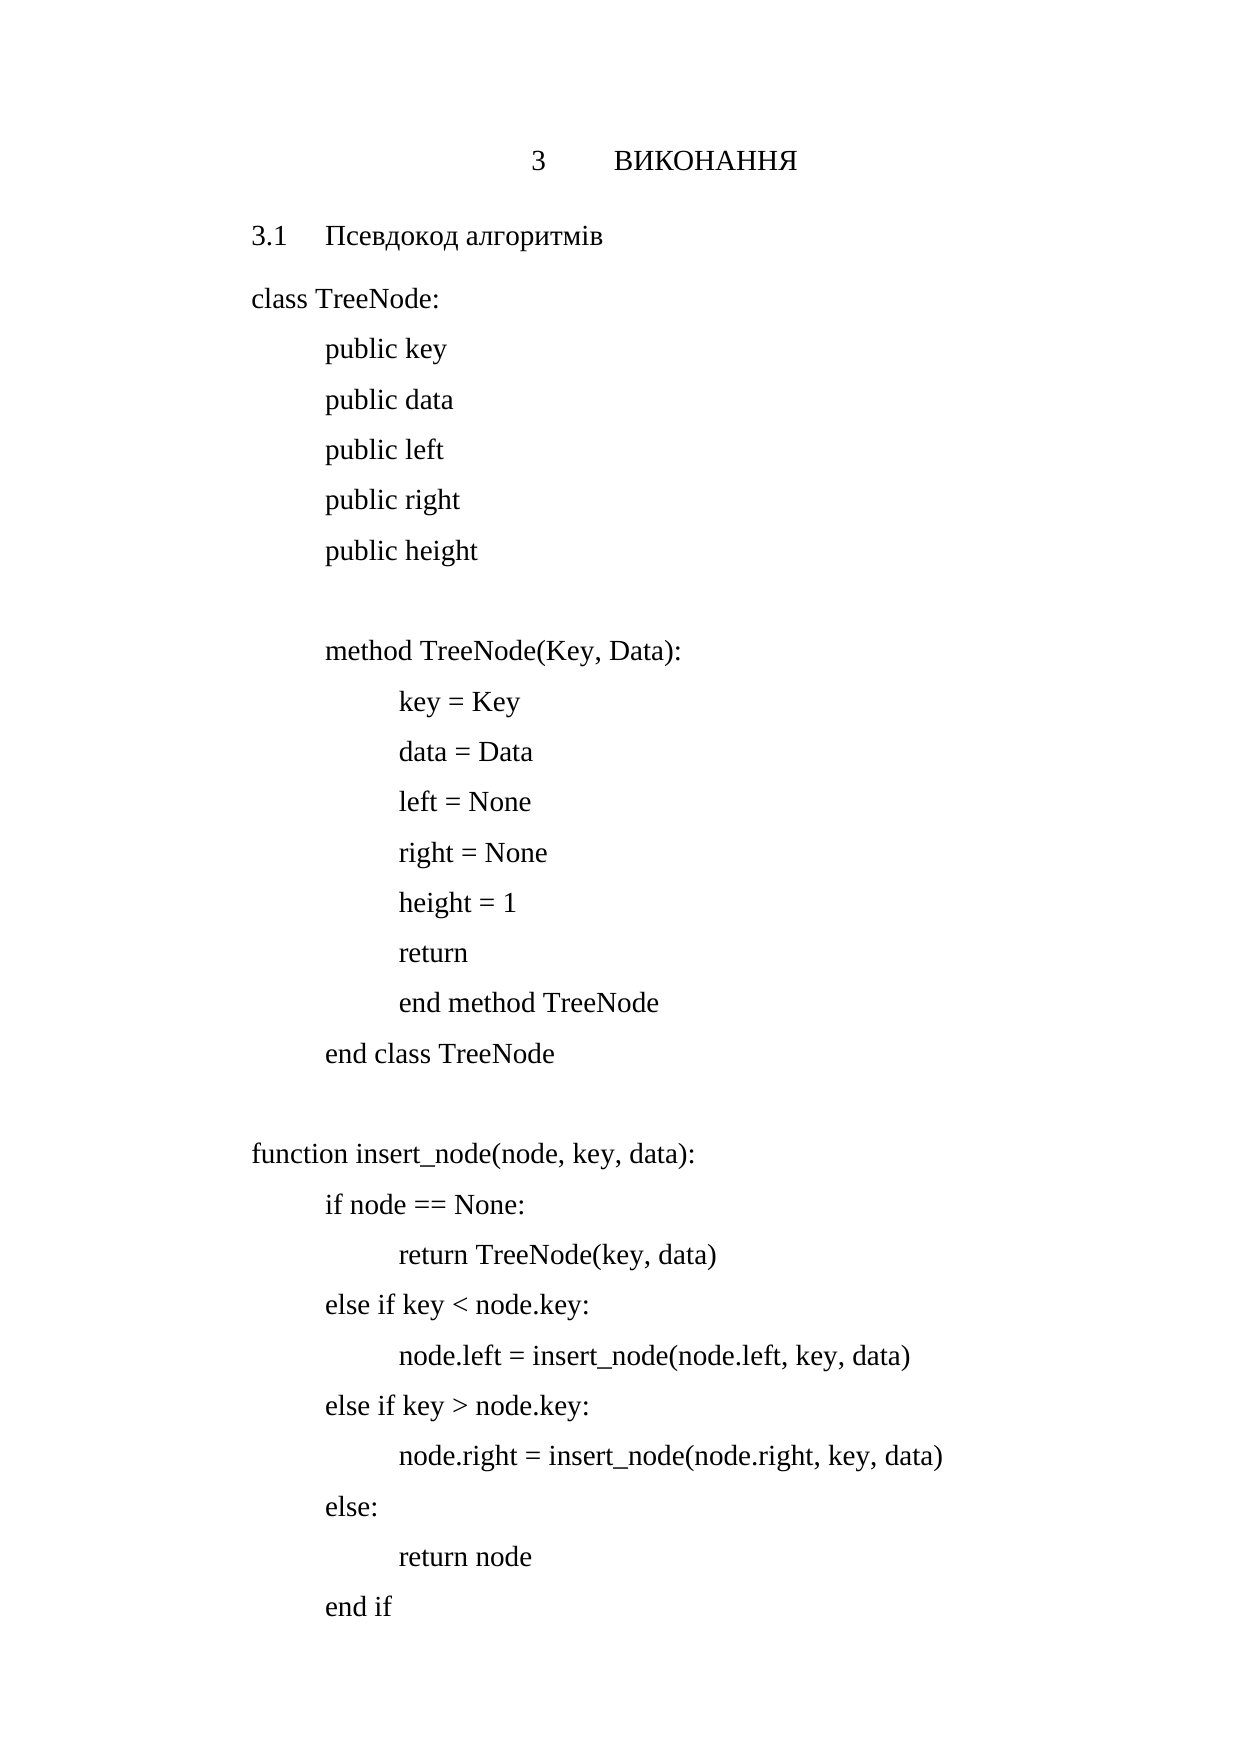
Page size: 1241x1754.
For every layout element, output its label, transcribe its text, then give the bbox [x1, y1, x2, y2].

text end if [177, 1589, 1152, 1623]
text node.right = insert_node(node.right, key, data) [177, 1438, 1152, 1472]
text return TreeNode(key, data) [177, 1237, 1152, 1271]
text public right [177, 482, 1152, 516]
text return node [177, 1539, 1152, 1573]
text end method TreeNode [177, 986, 1152, 1019]
subtitle Псевдокод алгоритмів [177, 218, 1152, 252]
text node.left = insert_node(node.left, key, data) [177, 1338, 1152, 1371]
subtitle Виконання [177, 143, 1152, 177]
text else: [177, 1489, 1152, 1522]
text data = Data [177, 734, 1152, 768]
text return [177, 935, 1152, 969]
text if node == None: [177, 1187, 1152, 1220]
text class TreeNode: [177, 281, 1152, 315]
text end class TreeNode [177, 1036, 1152, 1069]
text left = None [177, 784, 1152, 818]
text public data [177, 382, 1152, 415]
text else if key < node.key: [177, 1287, 1152, 1321]
text key = Key [177, 684, 1152, 717]
text right = None [177, 835, 1152, 868]
text public key [177, 332, 1152, 365]
text method TreeNode(Key, Data): [177, 633, 1152, 667]
text public height [177, 533, 1152, 566]
text function insert_node(node, key, data): [177, 1137, 1152, 1170]
text public left [177, 432, 1152, 466]
text else if key > node.key: [177, 1388, 1152, 1422]
text height = 1 [177, 885, 1152, 918]
